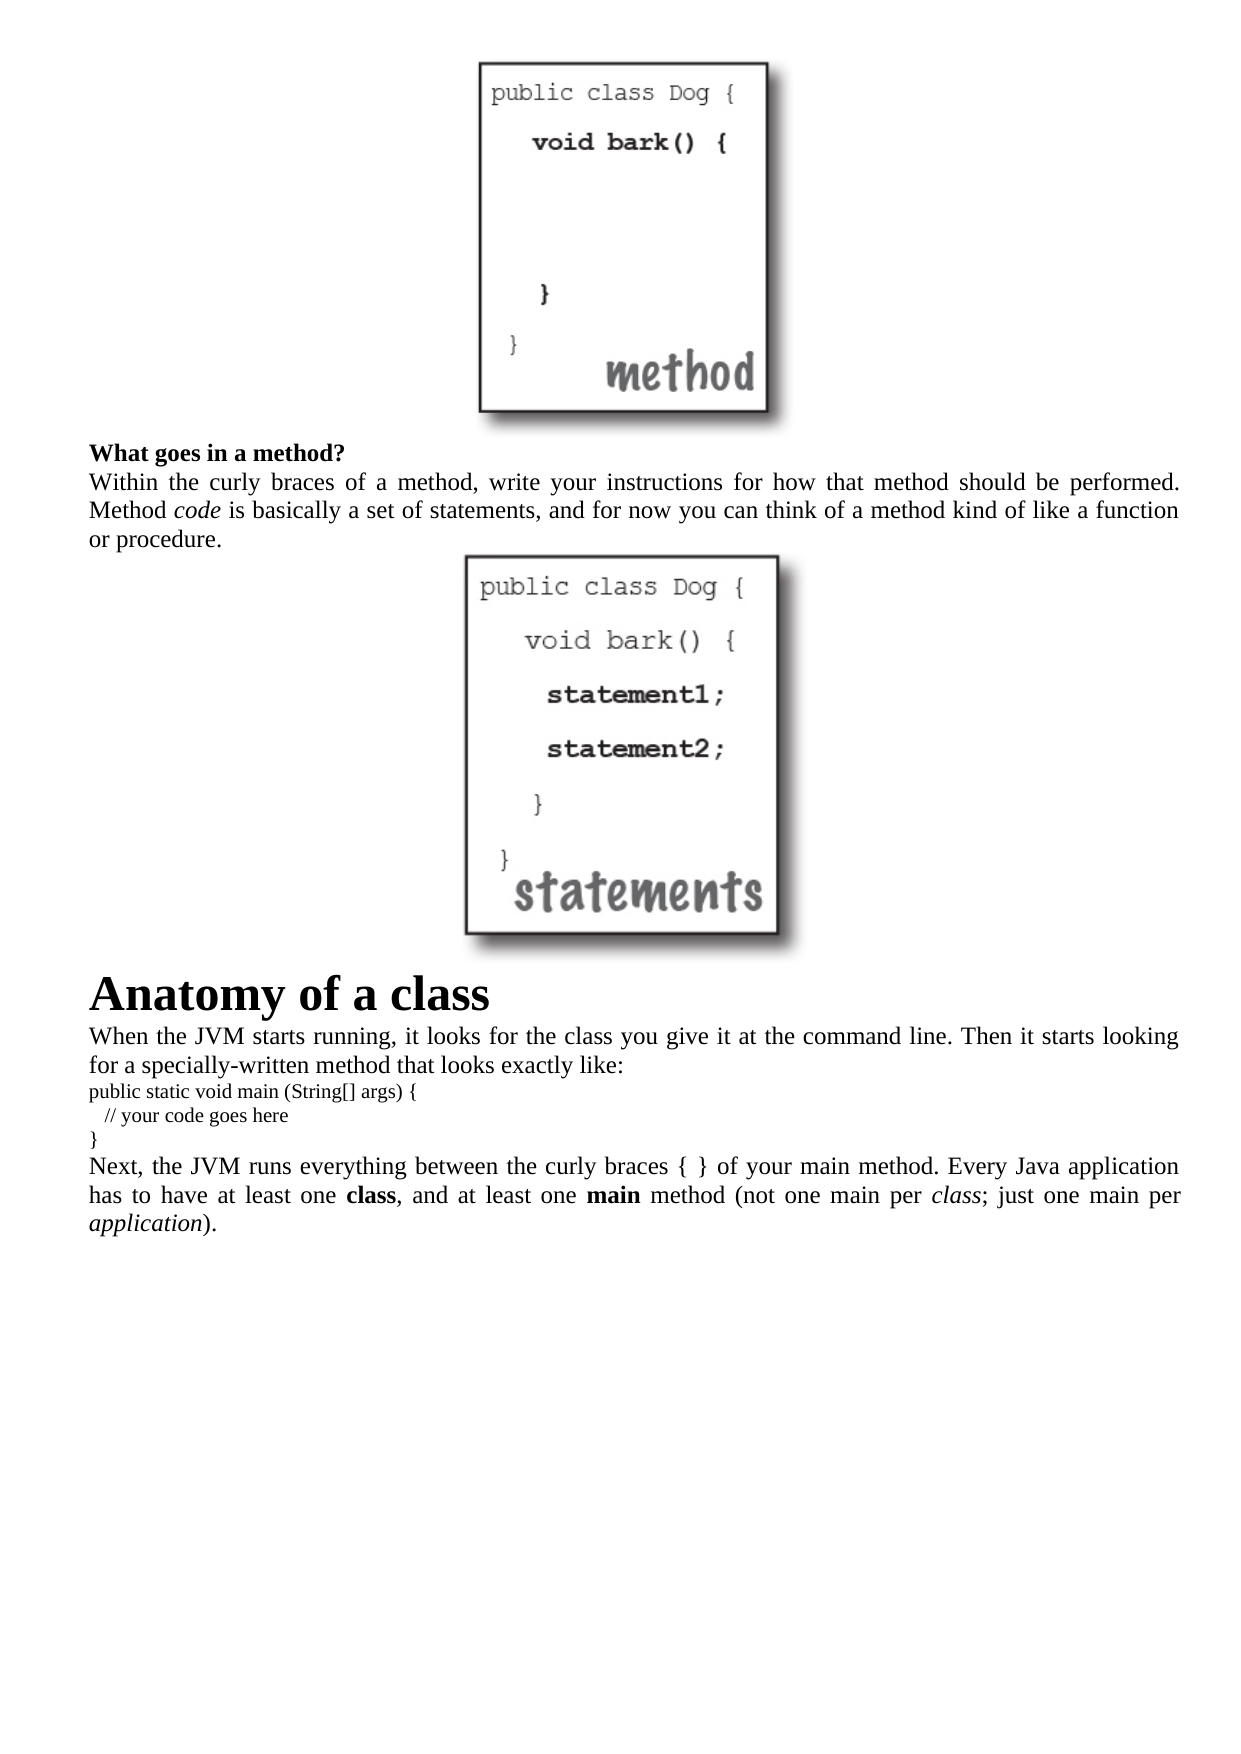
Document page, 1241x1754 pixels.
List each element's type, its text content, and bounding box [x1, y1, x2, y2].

text Within the curly braces of a method, write your instructions for how that method should be performed. Method code is basically a set of statements, and for now you can think of a method kind of like a function or procedure. [89, 467, 1181, 553]
text public static void main (String[] args) { [89, 1079, 1181, 1103]
text } [89, 1127, 1181, 1151]
text Next, the JVM runs everything between the curly braces { } of your main method. Every Java application has to have at least one class, and at least one main method (not one main per class; just one main per application). [89, 1151, 1181, 1237]
text What goes in a method? [89, 438, 1181, 467]
picture [475, 59, 795, 438]
picture [462, 552, 808, 964]
text // your code goes here [89, 1103, 1181, 1127]
text Anatomy of a class [89, 964, 1181, 1021]
text When the JVM starts running, it looks for the class you give it at the command line. Then it starts looking for a specially-written method that looks exactly like: [89, 1021, 1181, 1079]
